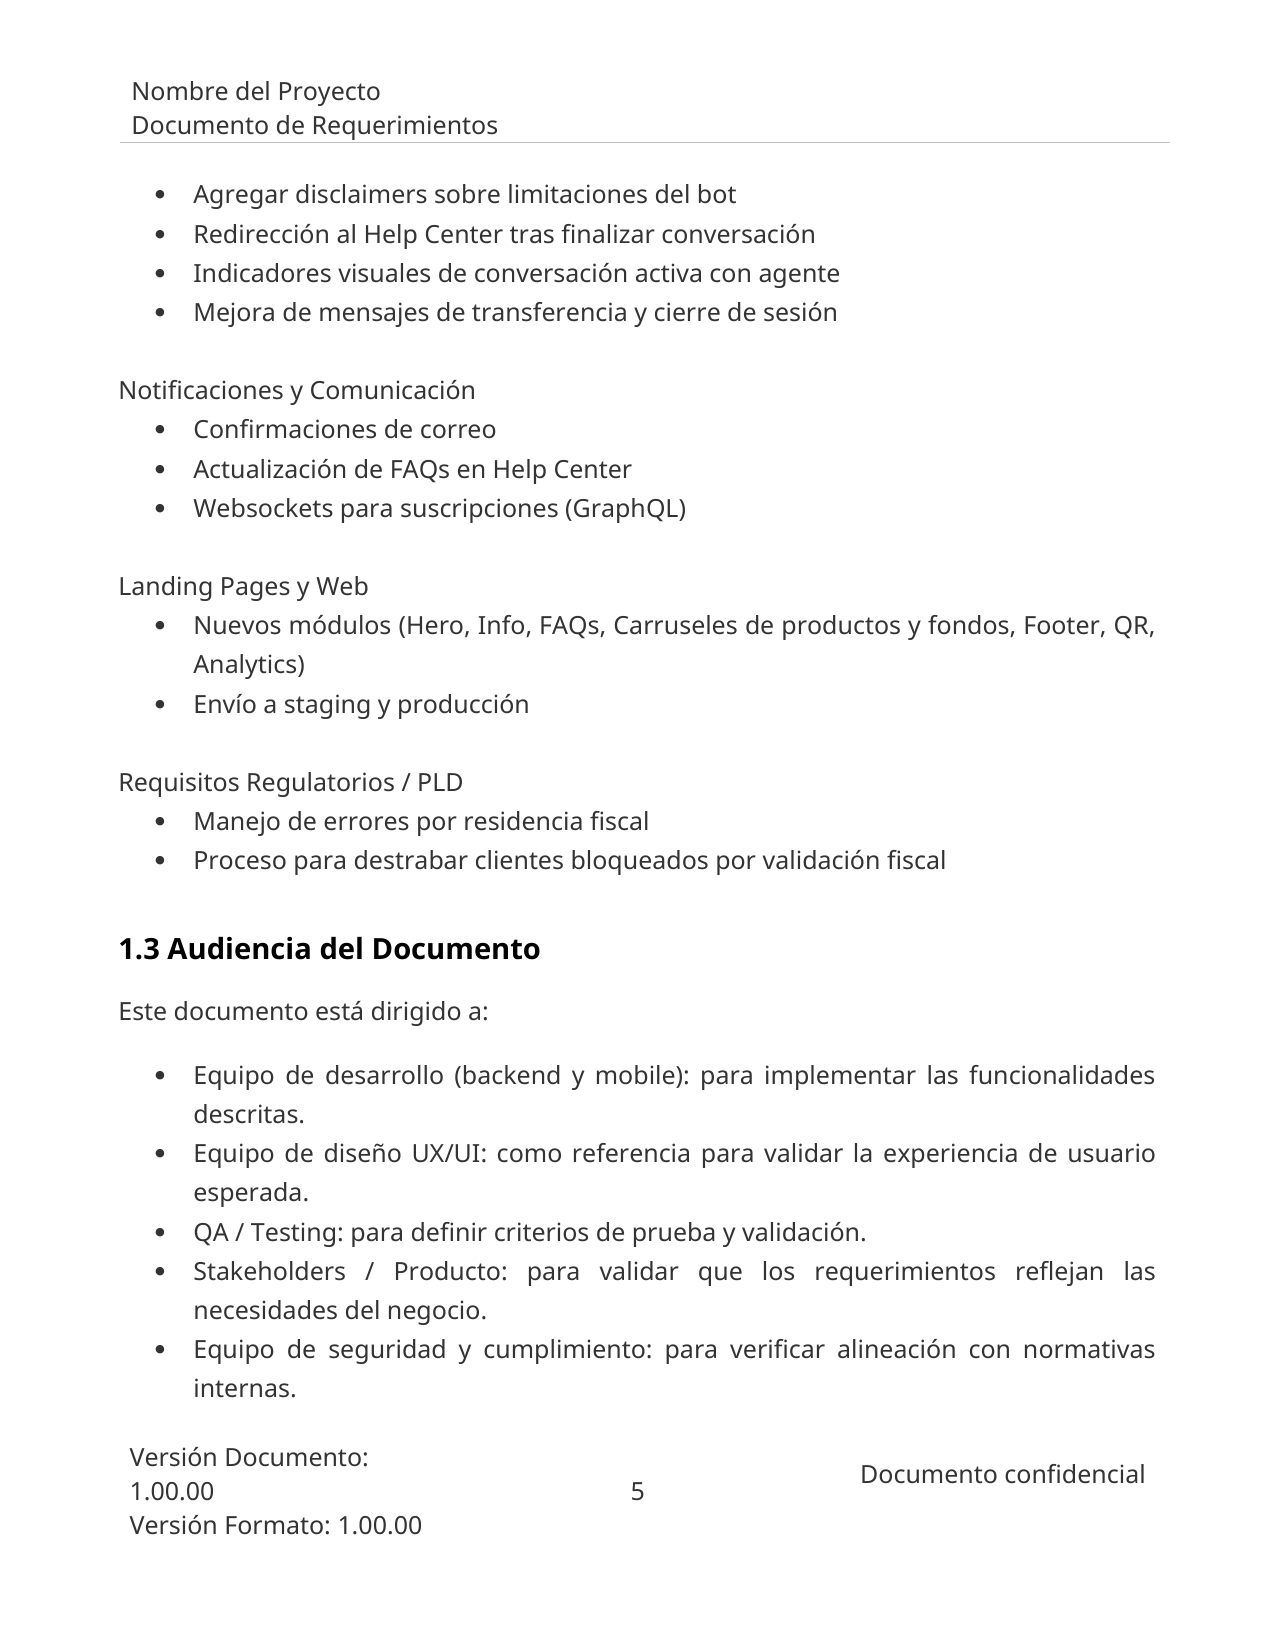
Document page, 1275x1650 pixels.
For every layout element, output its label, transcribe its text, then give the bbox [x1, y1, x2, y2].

list Stakeholders / Producto: para validar que los requerimientos reflejan las necesidades del negocio. [156, 1253, 1157, 1327]
list Envío a staging y producción [156, 686, 1157, 720]
list Equipo de desarrollo (backend y mobile): para implementar las funcionalidades descritas. [156, 1057, 1157, 1131]
list Confirmaciones de correo [156, 412, 1157, 446]
list Equipo de seguridad y cumplimiento: para verificar alineación con normativas internas. [156, 1332, 1157, 1405]
text Landing Pages y Web [118, 569, 1157, 603]
list Indicadores visuales de conversación activa con agente [156, 255, 1157, 289]
text 1.3 Audiencia del Documento [118, 929, 1157, 968]
list Nuevos módulos (Hero, Info, FAQs, Carruseles de productos y fondos, Footer, QR, Analytics) [156, 608, 1157, 681]
list Manejo de errores por residencia fiscal [156, 804, 1157, 838]
list QA / Testing: para definir criterios de prueba y validación. [156, 1214, 1157, 1248]
list Equipo de diseño UX/UI: como referencia para validar la experiencia de usuario esperada. [156, 1136, 1157, 1209]
list Redirección al Help Center tras finalizar conversación [156, 216, 1157, 250]
text Requisitos Regulatorios / PLD [118, 764, 1157, 799]
text Este documento está dirigido a: [118, 993, 1157, 1027]
list Agregar disclaimers sobre limitaciones del bot [156, 177, 1157, 211]
list Mejora de mensajes de transferencia y cierre de sesión [156, 294, 1157, 329]
list Proceso para destrabar clientes bloqueados por validación fiscal [156, 843, 1157, 877]
text Notificaciones y Comunicación [118, 373, 1157, 407]
list Actualización de FAQs en Help Center [156, 451, 1157, 485]
list Websockets para suscripciones (GraphQL) [156, 490, 1157, 524]
